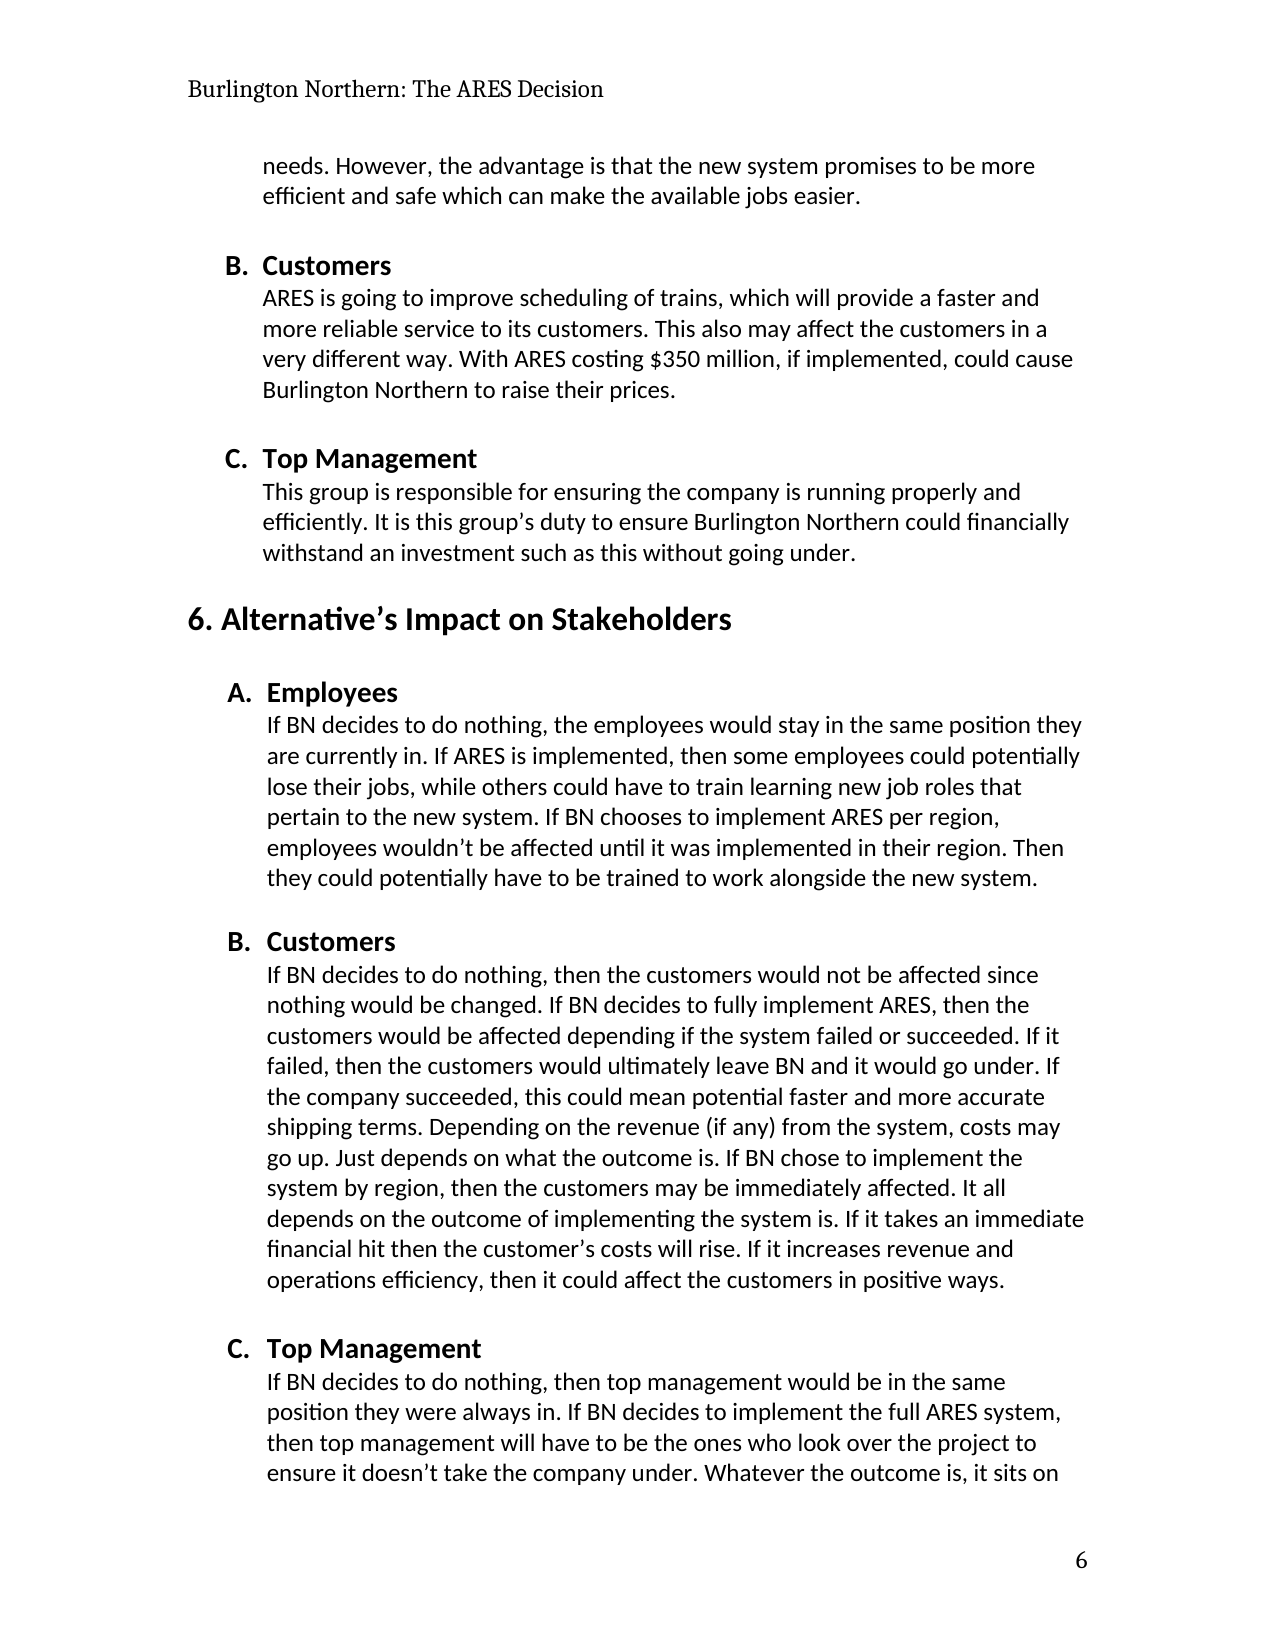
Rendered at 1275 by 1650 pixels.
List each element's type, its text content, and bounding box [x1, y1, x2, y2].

text 6. Alternative’s Impact on Stakeholders [187, 598, 1087, 638]
list If BN decides to do nothing, then the customers would not be affected since nothing would be changed. If BN decides to fully implement ARES, then the customers would be affected depending if the system failed or succeeded. If it failed, then the customers would ultimately leave BN and it would go under. If the company succeeded, this could mean potential faster and more accurate shipping terms. Depending on the revenue (if any) from the system, costs may go up. Just depends on what the outcome is. If BN chose to implement the system by region, then the customers may be immediately affected. It all depends on the outcome of implementing the system is. If it takes an immediate financial hit then the customer’s costs will rise. If it increases revenue and operations efficiency, then it could affect the customers in positive ways. [267, 959, 1087, 1295]
list Customers [225, 247, 1087, 282]
list Employees [227, 674, 1087, 710]
list ARES is going to improve scheduling of trains, which will provide a faster and more reliable service to its customers. This also may affect the customers in a very different way. With ARES costing $350 million, if implemented, could cause Burlington Northern to raise their prices. [262, 282, 1087, 404]
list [267, 1366, 1087, 1488]
list Top Management [227, 1330, 1087, 1366]
list Top Management [225, 440, 1087, 476]
text This group is responsible for ensuring the company is running properly and efficiently. It is this group’s duty to ensure Burlington Northern could financially withstand an investment such as this without going under. [262, 476, 1087, 567]
list If BN decides to do nothing, the employees would stay in the same position they are currently in. If ARES is implemented, then some employees could potentially lose their jobs, while others could have to train learning new job roles that pertain to the new system. If BN chooses to implement ARES per region, employees wouldn’t be affected until it was implemented in their region. Then they could potentially have to be trained to work alongside the new system. [267, 710, 1087, 893]
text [262, 150, 1087, 211]
list Customers [227, 923, 1087, 959]
